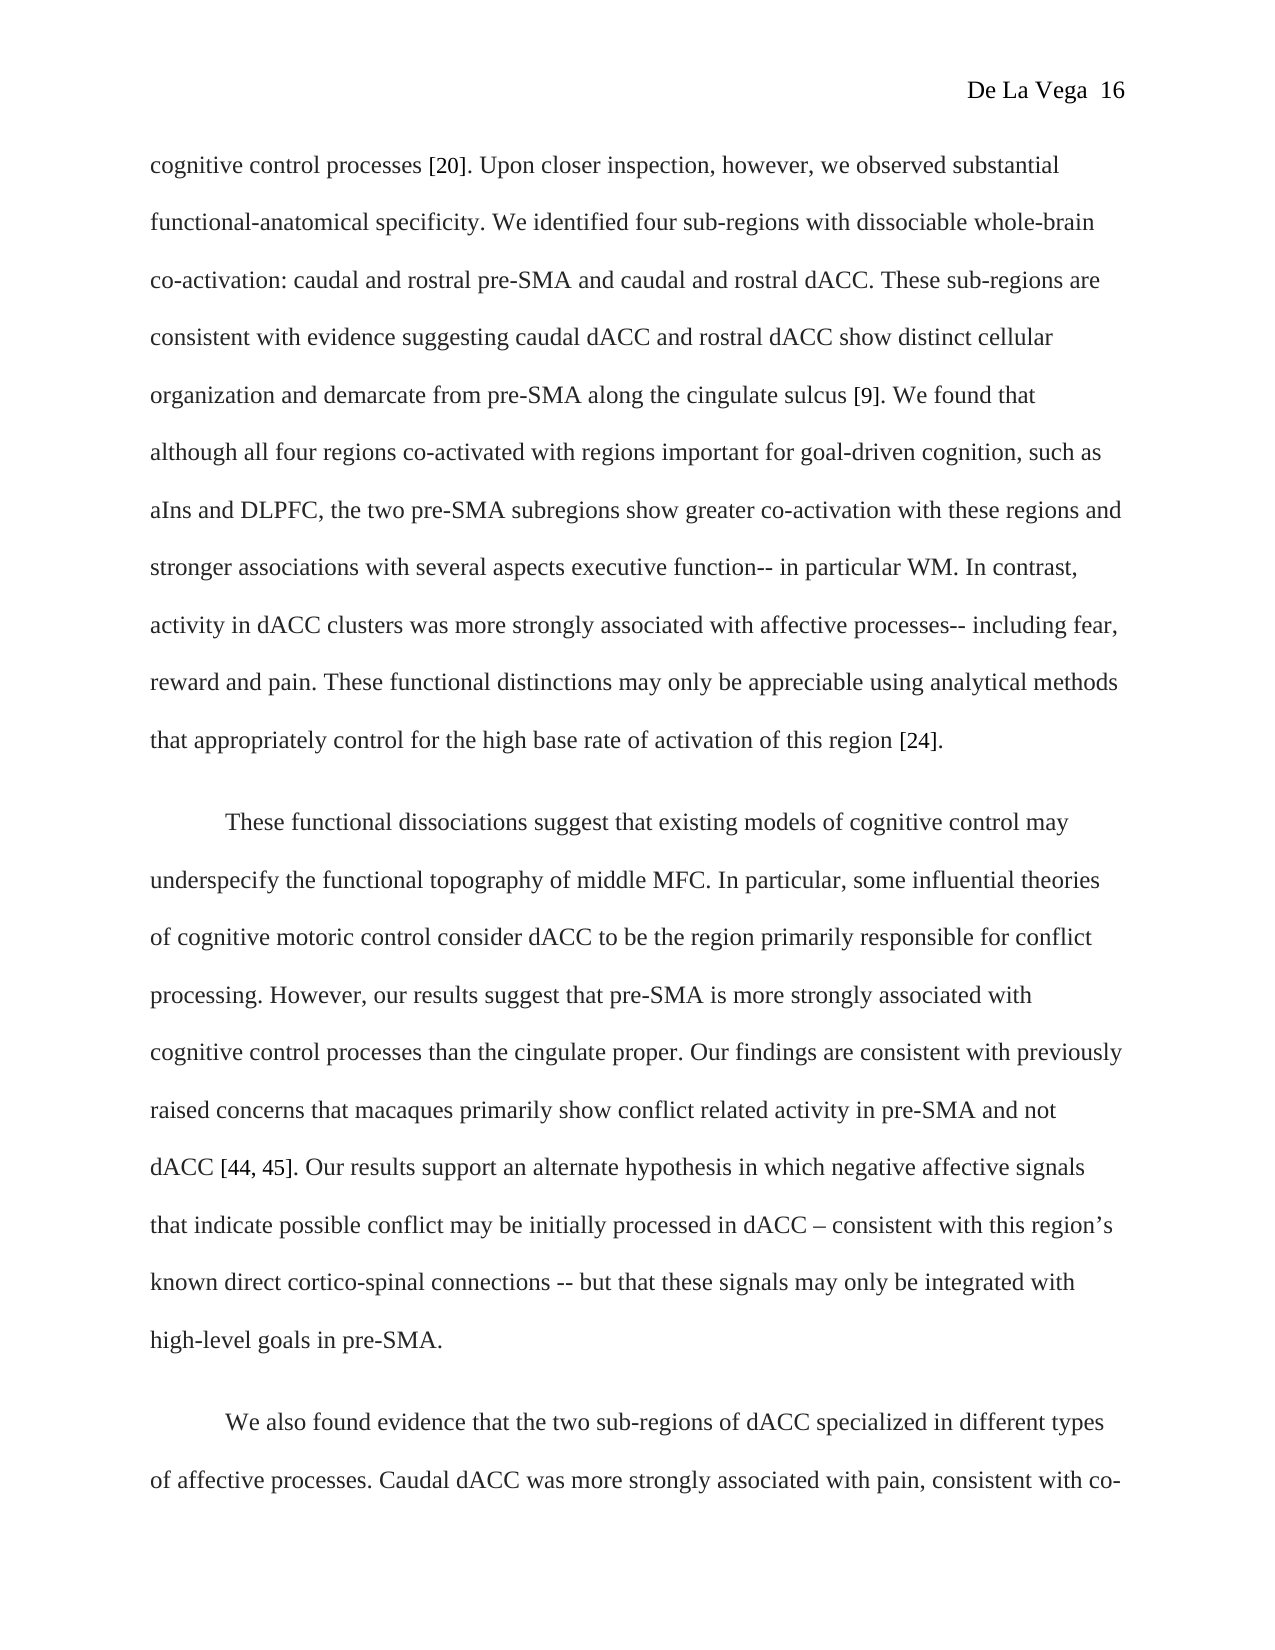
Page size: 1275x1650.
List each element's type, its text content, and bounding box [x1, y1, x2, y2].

text These functional dissociations suggest that existing models of cognitive control may underspecify the functional topography of middle MFC. In particular, some influential theories of cognitive motoric control consider dACC to be the region primarily responsible for conflict processing. However, our results suggest that pre-SMA is more strongly associated with cognitive control processes than the cingulate proper. Our findings are consistent with previously raised concerns that macaques primarily show conflict related activity in pre-SMA and not dACC [44, 45]. Our results support an alternate hypothesis in which negative affective signals that indicate possible conflict may be initially processed in dACC – consistent with this region’s known direct cortico-spinal connections -- but that these signals may only be integrated with high-level goals in pre-SMA. [150, 807, 1125, 1354]
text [150, 150, 1125, 754]
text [150, 1407, 1125, 1494]
